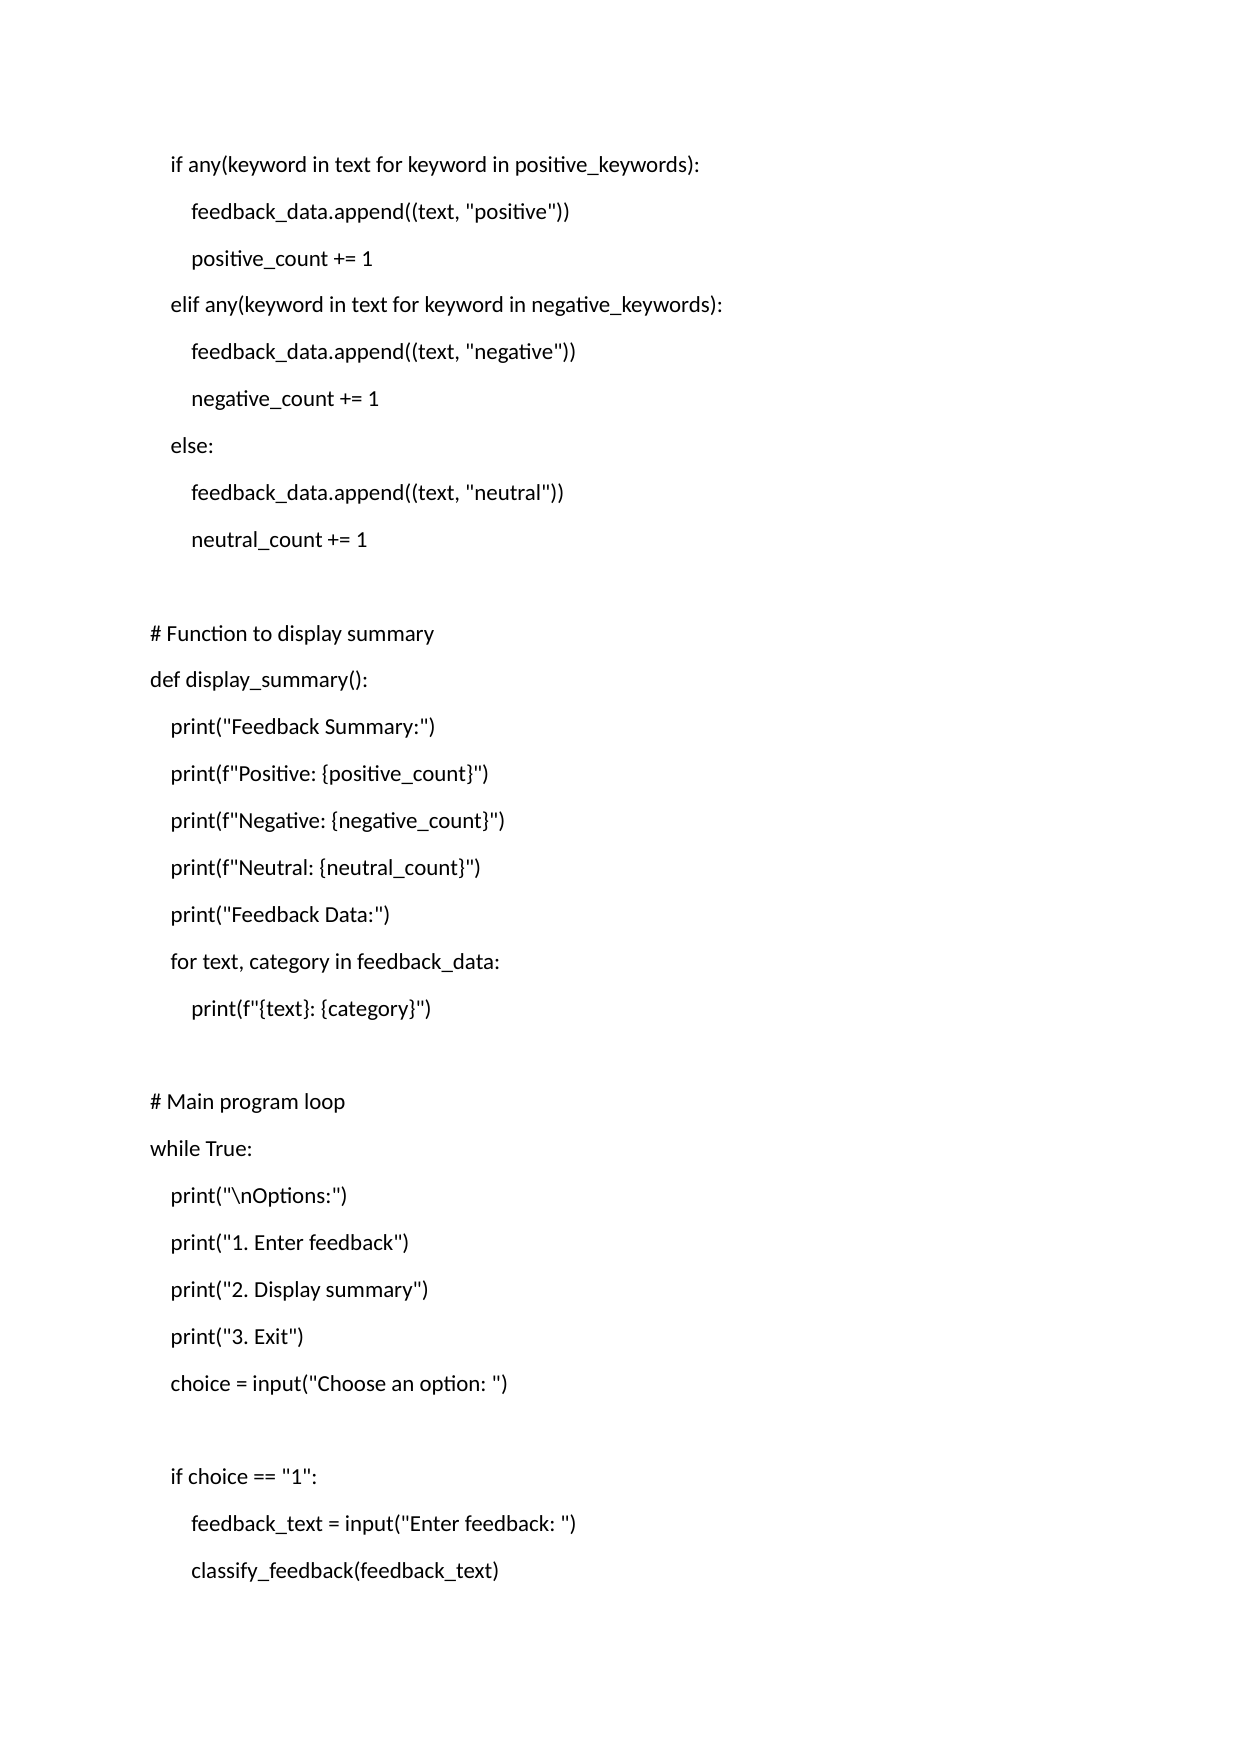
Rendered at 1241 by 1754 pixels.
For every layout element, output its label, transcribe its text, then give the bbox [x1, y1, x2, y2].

text feedback_data.append((text, "negative")) [150, 337, 1090, 366]
text print("3. Exit") [150, 1322, 1090, 1350]
text classify_feedback(feedback_text) [150, 1556, 1090, 1584]
text print("2. Display summary") [150, 1275, 1090, 1303]
text choice = input("Choose an option: ") [150, 1369, 1090, 1397]
text feedback_text = input("Enter feedback: ") [150, 1509, 1090, 1537]
text else: [150, 431, 1090, 459]
text positive_count += 1 [150, 244, 1090, 272]
text def display_summary(): [150, 666, 1090, 694]
text for text, category in feedback_data: [150, 947, 1090, 975]
text print(f"Positive: {positive_count}") [150, 759, 1090, 787]
text if choice == "1": [150, 1462, 1090, 1491]
text print("Feedback Summary:") [150, 712, 1090, 741]
text feedback_data.append((text, "positive")) [150, 197, 1090, 225]
text # Function to display summary [150, 619, 1090, 647]
text print(f"Neutral: {neutral_count}") [150, 853, 1090, 881]
text neutral_count += 1 [150, 525, 1090, 553]
text # Main program loop [150, 1087, 1090, 1116]
text print("\nOptions:") [150, 1181, 1090, 1209]
text negative_count += 1 [150, 384, 1090, 412]
text while True: [150, 1134, 1090, 1162]
text feedback_data.append((text, "neutral")) [150, 478, 1090, 506]
text print(f"{text}: {category}") [150, 994, 1090, 1022]
text elif any(keyword in text for keyword in negative_keywords): [150, 291, 1090, 319]
text if any(keyword in text for keyword in positive_keywords): [150, 150, 1090, 178]
text print("1. Enter feedback") [150, 1228, 1090, 1256]
text print("Feedback Data:") [150, 900, 1090, 928]
text print(f"Negative: {negative_count}") [150, 806, 1090, 834]
